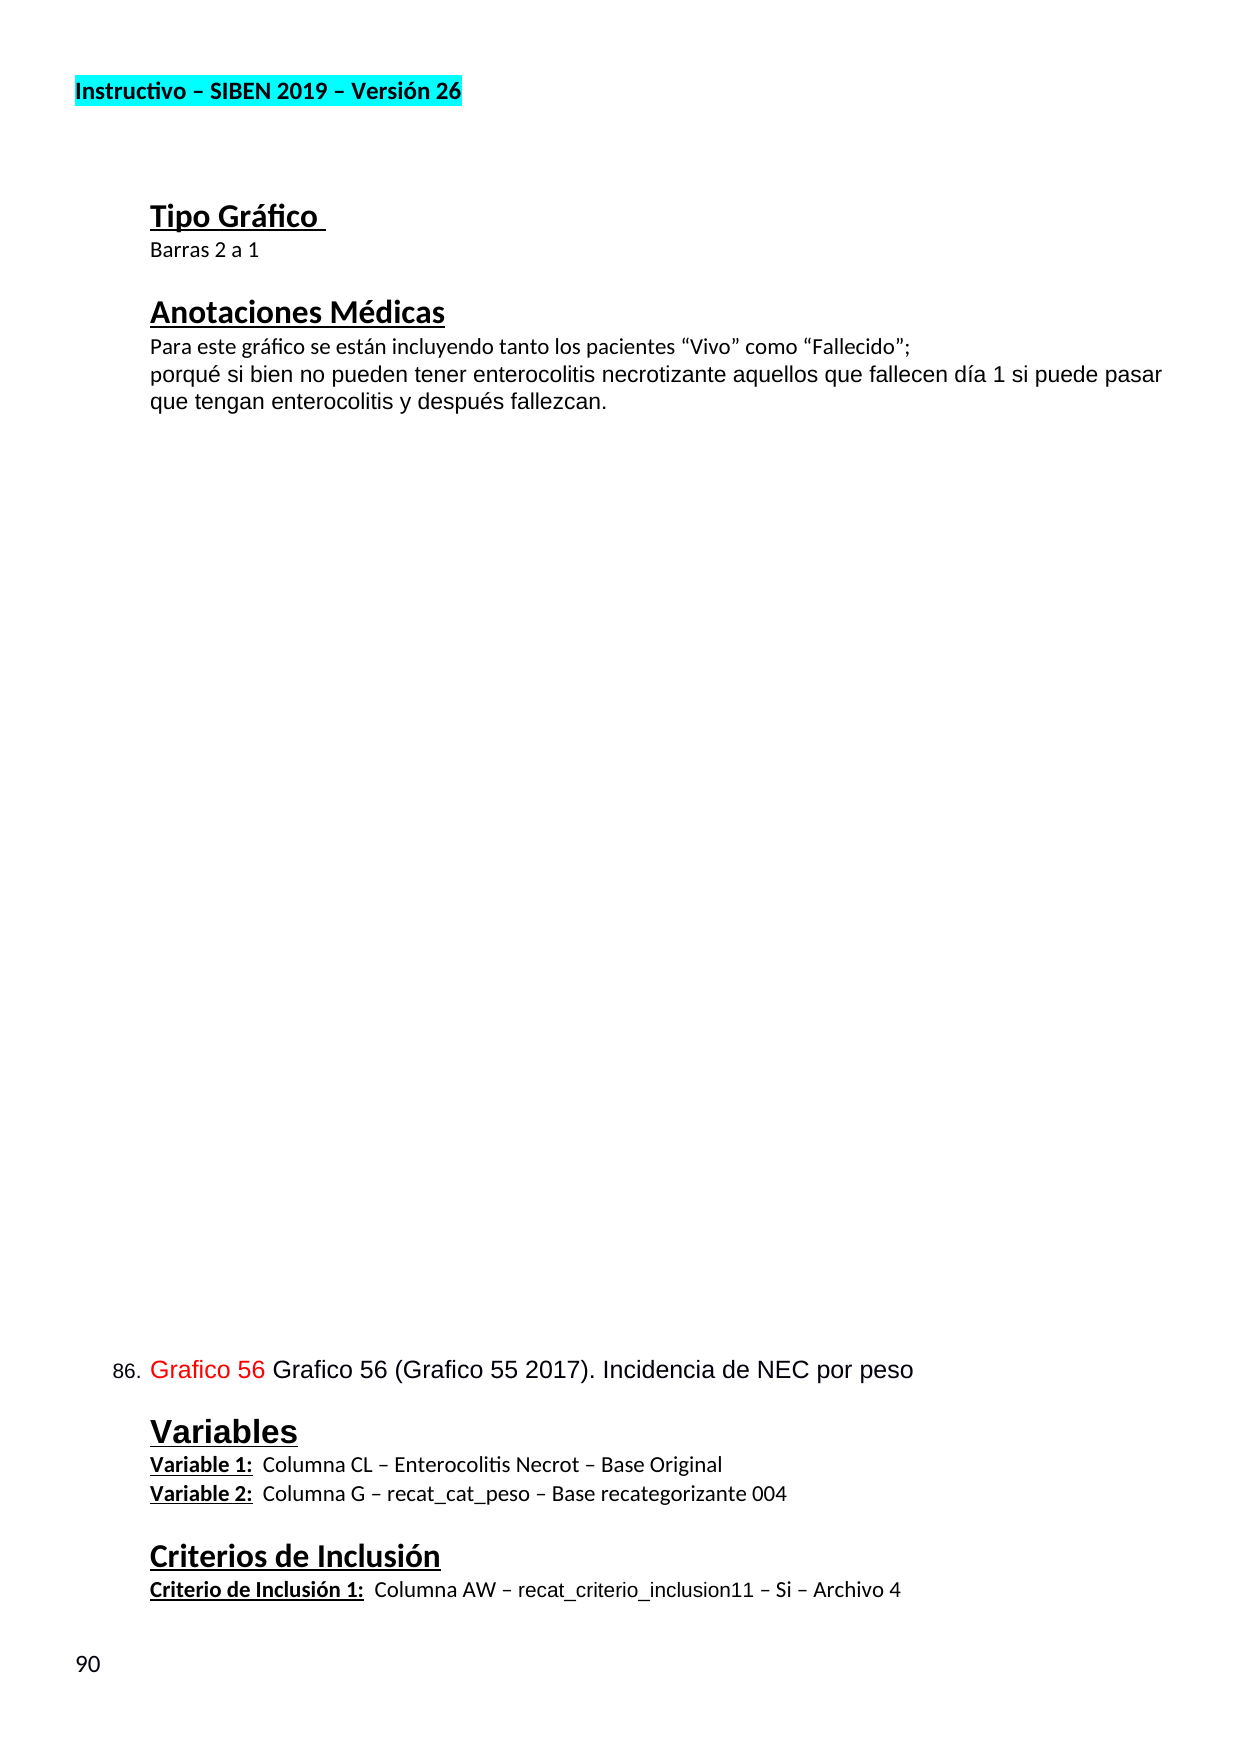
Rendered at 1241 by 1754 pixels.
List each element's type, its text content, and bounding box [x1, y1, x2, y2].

text Criterios de Inclusión [150, 1535, 1165, 1575]
text Tipo Gráfico [150, 194, 1165, 235]
list Grafico 56 Grafico 56 (Grafico 55 2017). Incidencia de NEC por peso Variables [112, 1355, 1165, 1451]
text Para este gráfico se están incluyendo tanto los pacientes “Vivo” como “Fallecido”; porqué si bien no pueden tener enterocolitis necrotizante aquellos que fallecen día 1 si puede pasar que tengan enterocolitis y después fallezcan. [150, 332, 1165, 414]
text Barras 2 a 1 [150, 235, 1165, 263]
text Variable 2: Columna G – recat_cat_peso – Base recategorizante 004 [150, 1479, 1165, 1507]
text Anotaciones Médicas [150, 291, 1165, 332]
text Criterio de Inclusión 1: Columna AW – recat_criterio_inclusion11 – Si – Archivo 4 [150, 1575, 1165, 1603]
text Variable 1: Columna CL – Enterocolitis Necrot – Base Original [150, 1451, 1165, 1479]
